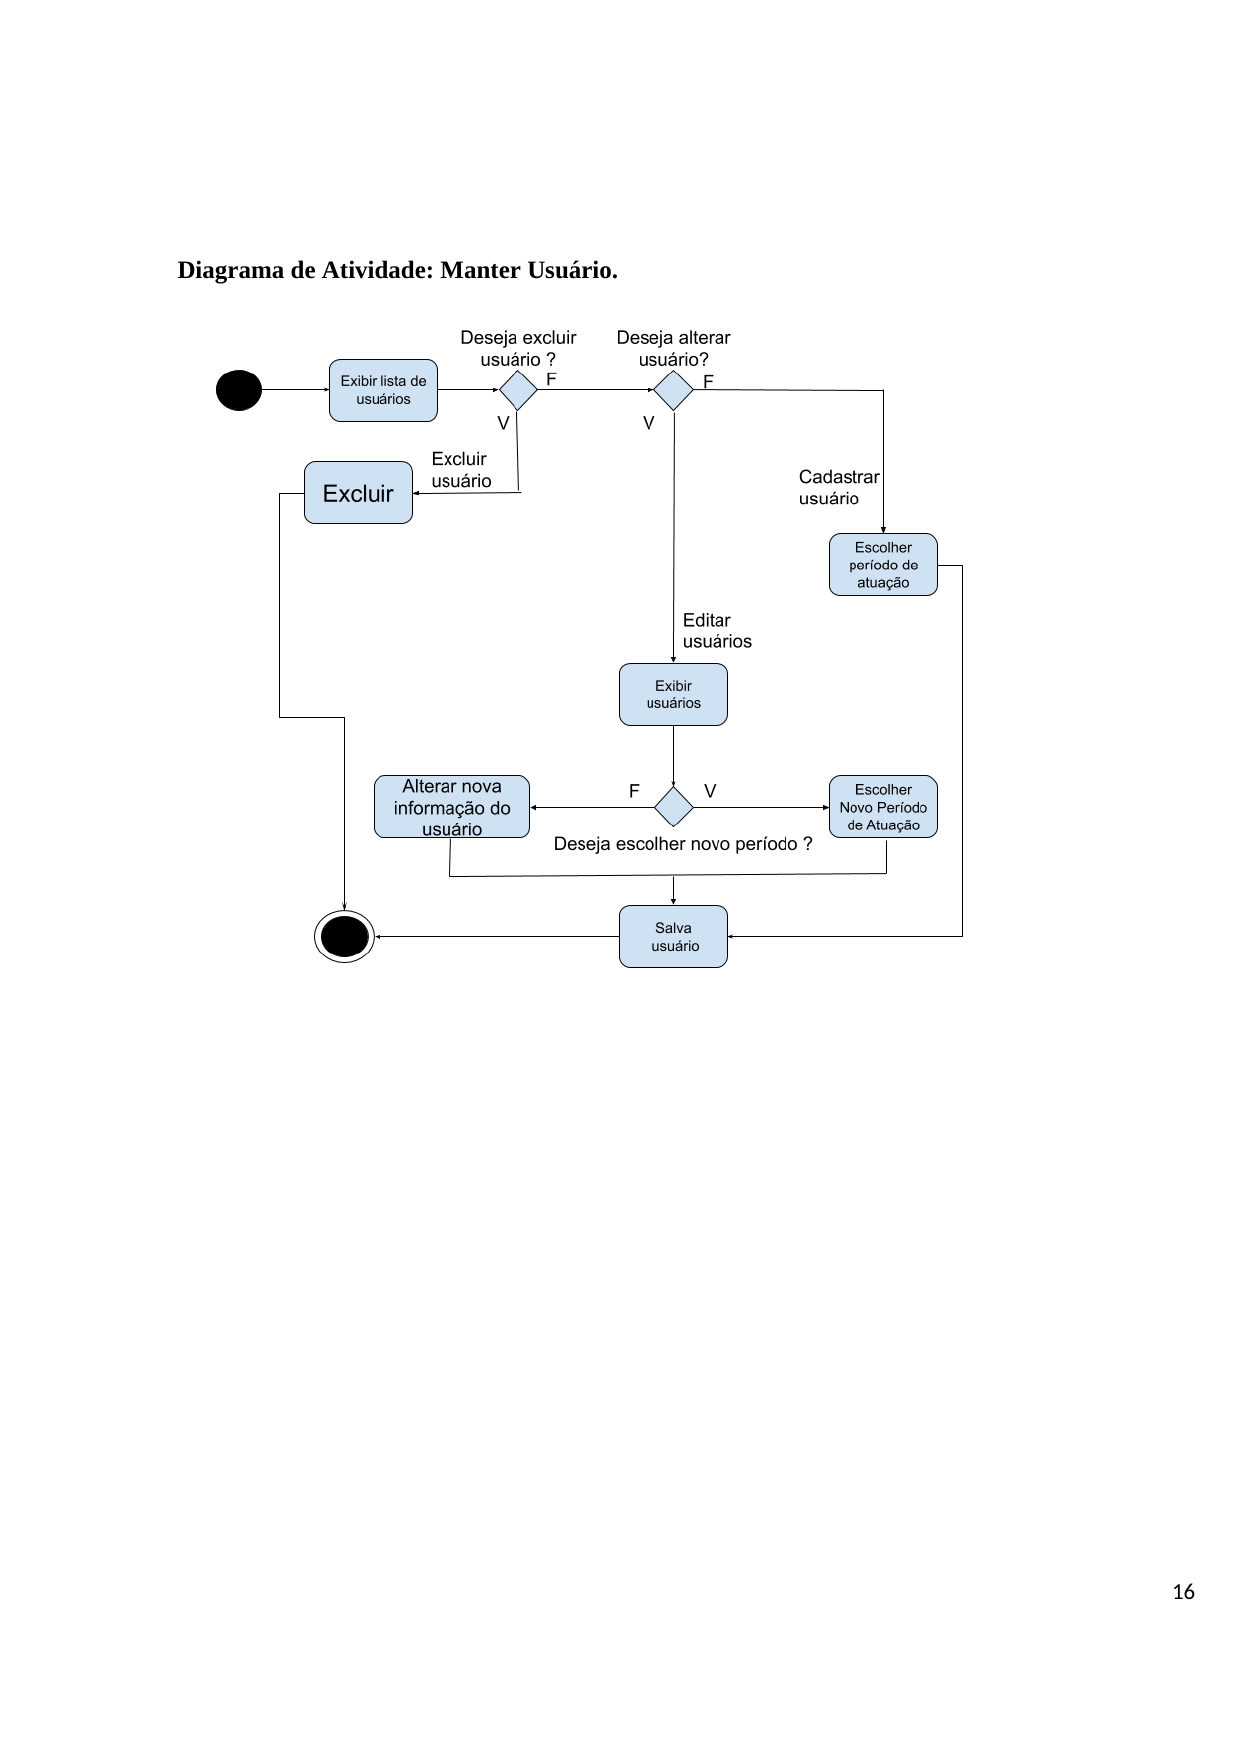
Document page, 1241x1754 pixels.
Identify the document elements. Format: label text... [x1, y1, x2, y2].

picture [177, 309, 1123, 1018]
text Diagrama de Atividade: Manter Usuário. [177, 255, 1121, 284]
